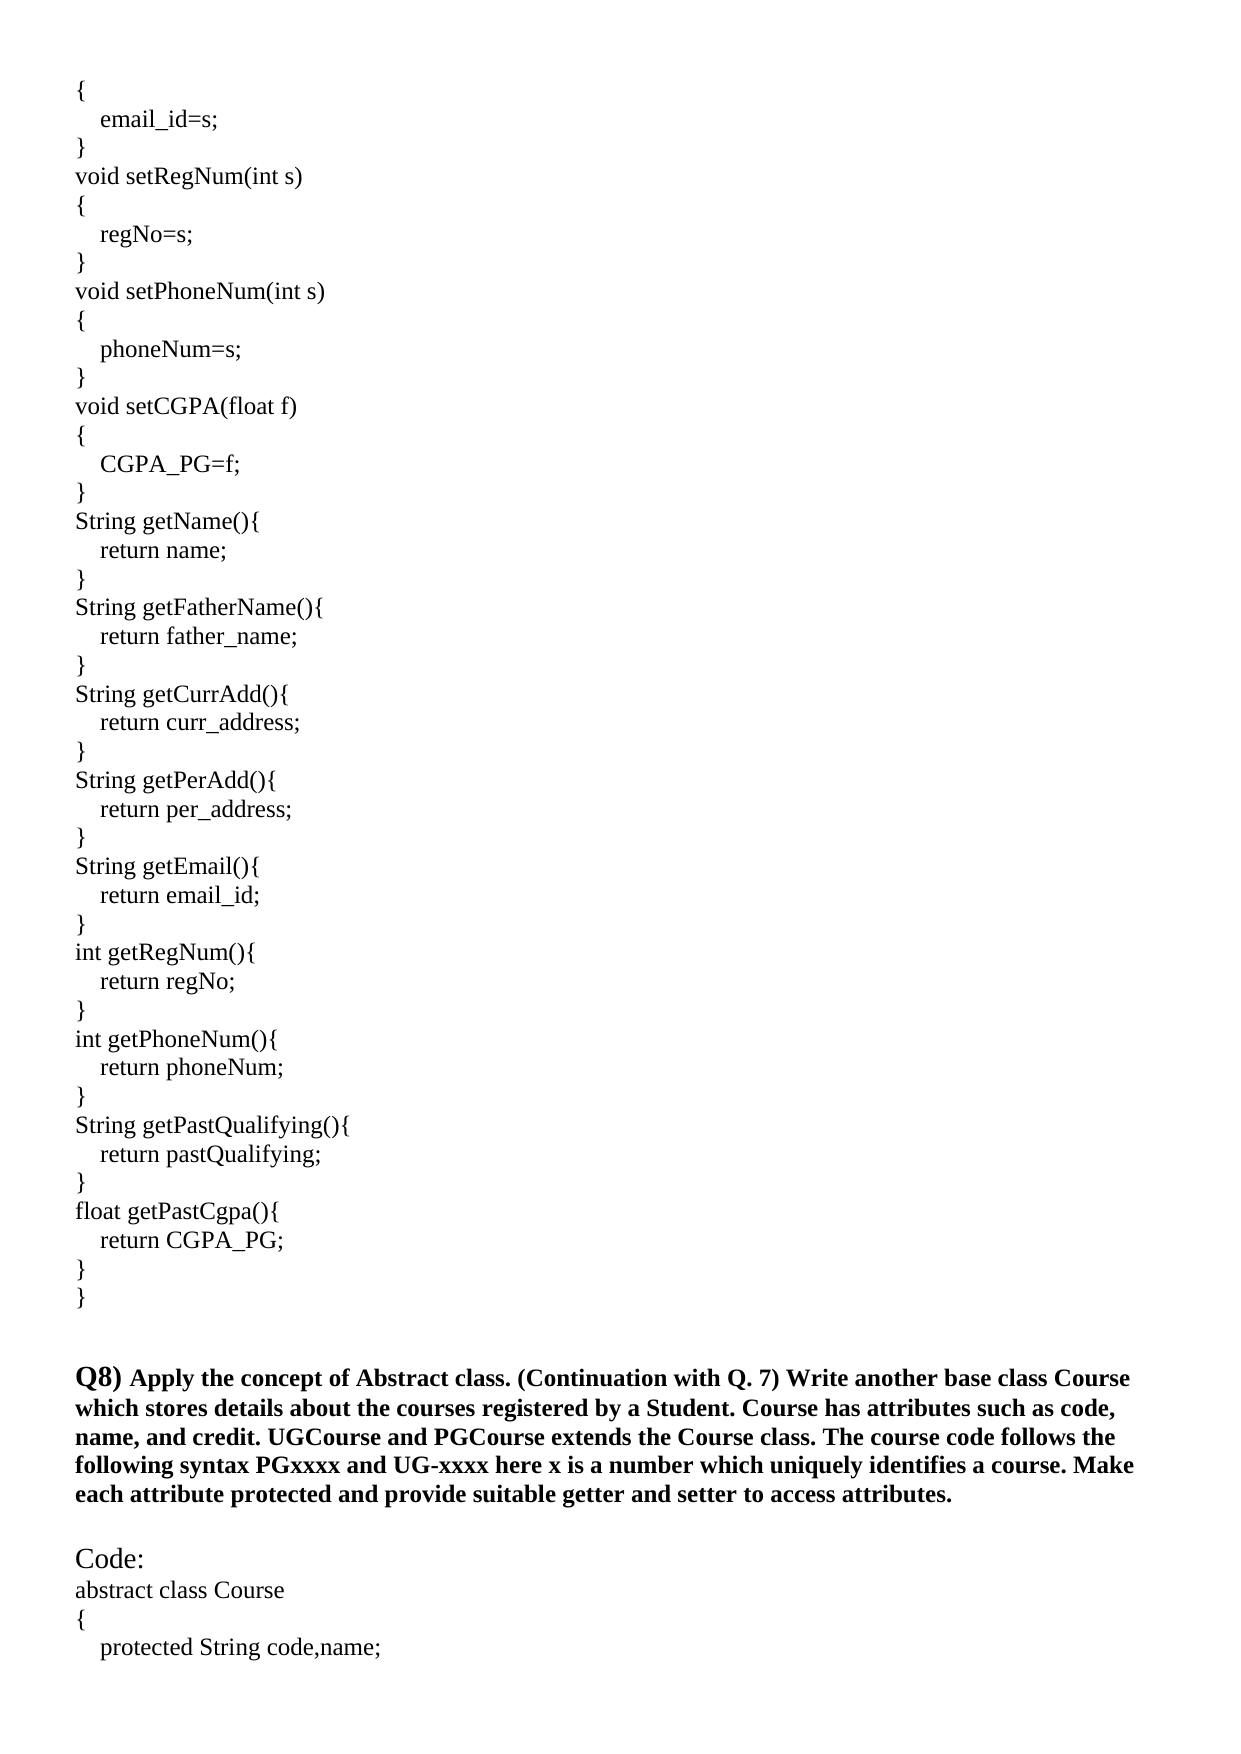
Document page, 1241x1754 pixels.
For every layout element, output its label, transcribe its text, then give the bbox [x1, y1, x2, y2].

text } [75, 995, 1165, 1024]
text } [75, 909, 1165, 937]
text regNo=s; [75, 219, 1165, 247]
text } [75, 1282, 1165, 1311]
text String getPastQualifying(){ [75, 1110, 1165, 1139]
text return regNo; [75, 966, 1165, 995]
text Q8) Apply the concept of Abstract class. (Continuation with Q. 7) Write another base class Course which stores details about the courses registered by a Student. Course has attributes such as code, name, and credit. UGCourse and PGCourse extends the Course class. The course code follows the following syntax PGxxxx and UG-xxxx here x is a number which uniquely identifies a course. Make each attribute protected and provide suitable getter and setter to access attributes. [75, 1359, 1165, 1508]
text } [75, 822, 1165, 851]
text void setCGPA(float f) [75, 391, 1165, 420]
text void setPhoneNum(int s) [75, 276, 1165, 305]
text } [75, 477, 1165, 506]
text return per_address; [75, 794, 1165, 822]
text } [75, 650, 1165, 679]
text } [75, 1254, 1165, 1282]
text int getPhoneNum(){ [75, 1024, 1165, 1052]
text return phoneNum; [75, 1052, 1165, 1081]
text return CGPA_PG; [75, 1225, 1165, 1254]
text Code: [75, 1541, 1165, 1575]
text } [75, 564, 1165, 592]
text return email_id; [75, 880, 1165, 909]
text void setRegNum(int s) [75, 161, 1165, 190]
text abstract class Course [75, 1575, 1165, 1604]
text return curr_address; [75, 707, 1165, 736]
text CGPA_PG=f; [75, 449, 1165, 477]
text String getName(){ [75, 506, 1165, 535]
text return father_name; [75, 621, 1165, 650]
text { [75, 305, 1165, 334]
text } [75, 247, 1165, 276]
text String getCurrAdd(){ [75, 679, 1165, 707]
text String getEmail(){ [75, 851, 1165, 880]
text int getRegNum(){ [75, 937, 1165, 966]
text return name; [75, 535, 1165, 564]
text protected String code,name; [75, 1632, 1165, 1661]
text } [75, 736, 1165, 765]
text } [75, 1081, 1165, 1110]
text email_id=s; [75, 104, 1165, 132]
text } [75, 132, 1165, 161]
text phoneNum=s; [75, 334, 1165, 362]
text } [75, 1167, 1165, 1196]
text return pastQualifying; [75, 1139, 1165, 1167]
text { [75, 1604, 1165, 1632]
text String getPerAdd(){ [75, 765, 1165, 794]
text float getPastCgpa(){ [75, 1196, 1165, 1225]
text { [75, 190, 1165, 219]
text { [75, 420, 1165, 449]
text { [75, 75, 1165, 104]
text } [75, 362, 1165, 391]
text String getFatherName(){ [75, 592, 1165, 621]
